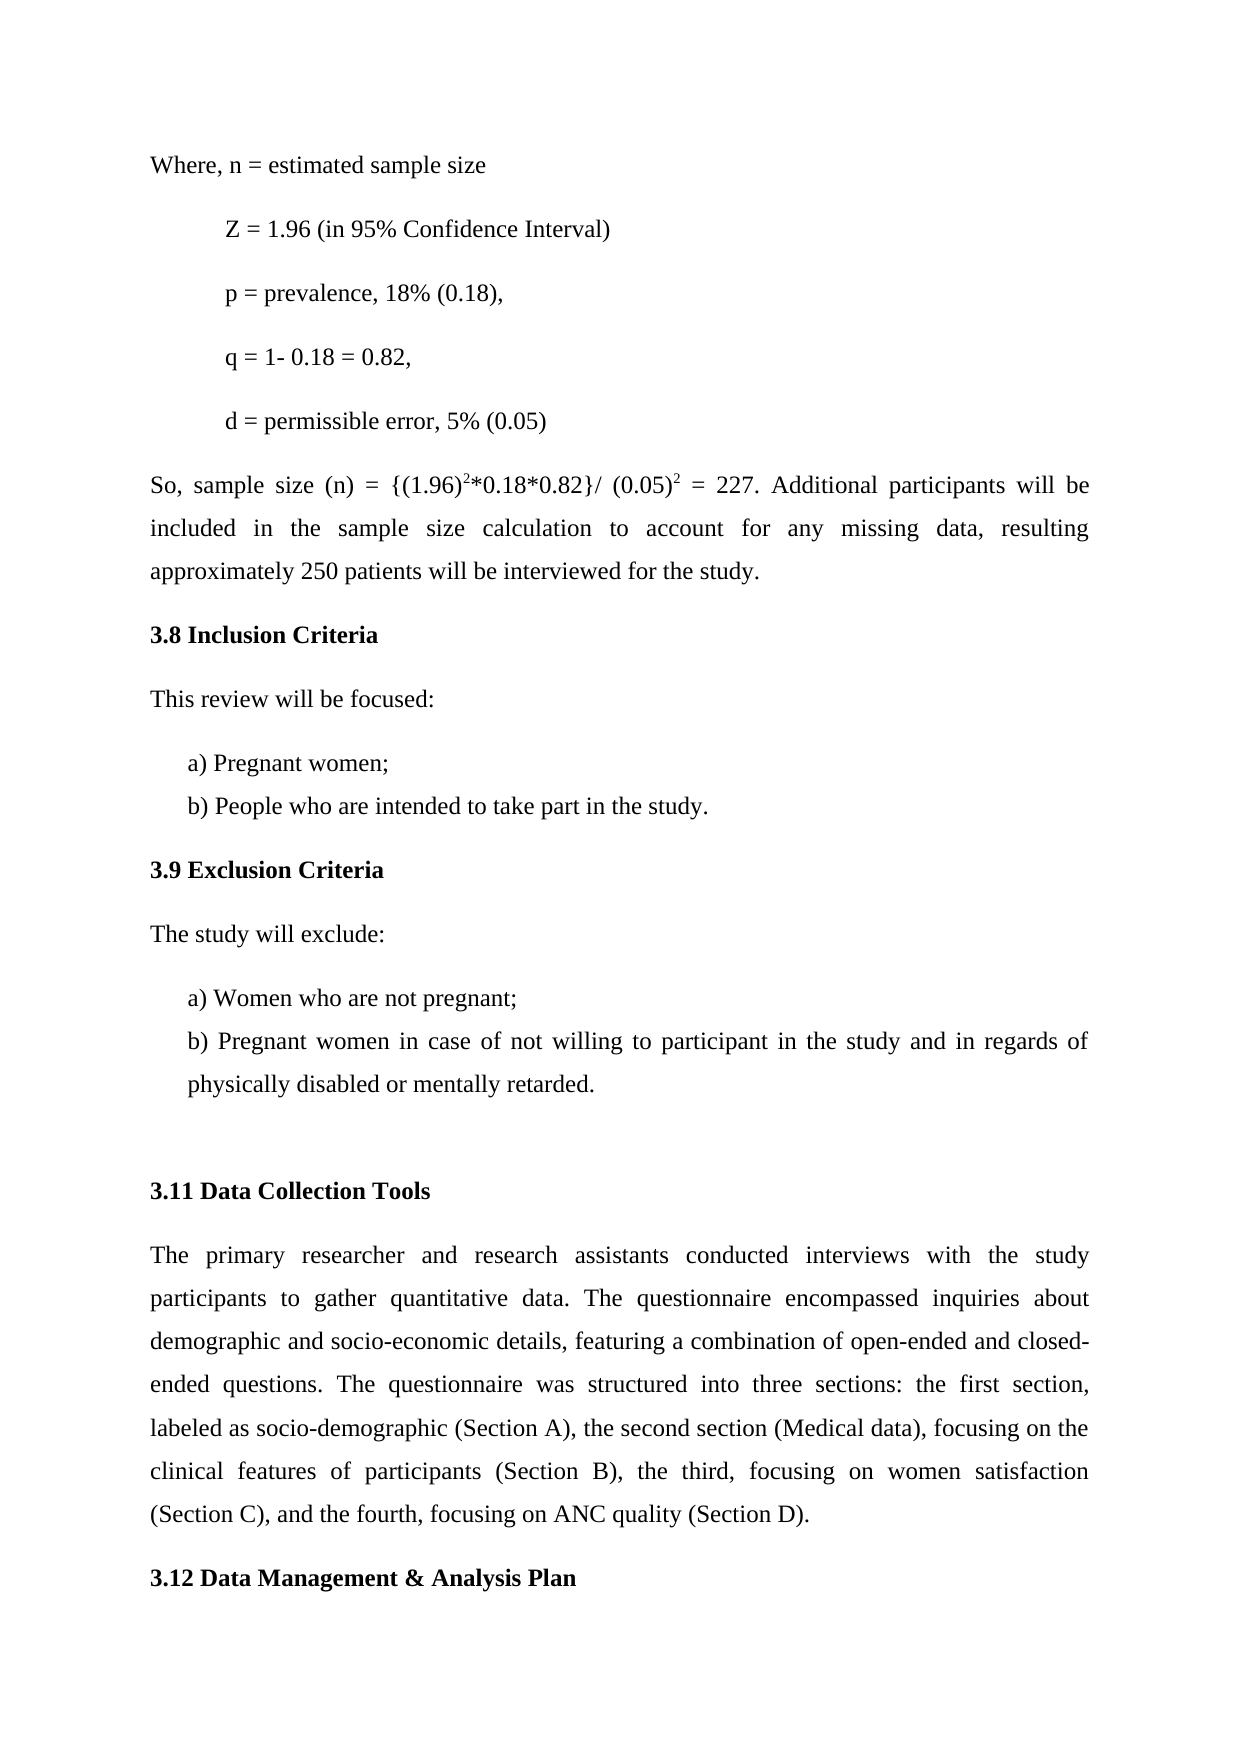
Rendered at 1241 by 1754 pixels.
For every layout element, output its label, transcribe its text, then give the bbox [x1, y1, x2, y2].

list b) People who are intended to take part in the study. [187, 791, 1090, 820]
list a) Pregnant women; [187, 748, 1090, 777]
text 3.12 Data Management & Analysis Plan [150, 1563, 1090, 1592]
text p = prevalence, 18% (0.18), [150, 278, 1090, 307]
text Z = 1.96 (in 95% Confidence Interval) [150, 214, 1090, 243]
text 3.8 Inclusion Criteria [150, 620, 1090, 649]
text Where, n = estimated sample size [150, 150, 1090, 179]
text So, sample size (n) = {(1.96)2*0.18*0.82}/ (0.05)2 = 227. Additional participants will be included in the sample size calculation to account for any missing data, resulting approximately 250 patients will be interviewed for the study. [150, 470, 1090, 585]
list a) Women who are not pregnant; [187, 983, 1090, 1012]
text The study will exclude: [150, 919, 1090, 948]
text d = permissible error, 5% (0.05) [150, 406, 1090, 434]
list b) Pregnant women in case of not willing to participant in the study and in regards of physically disabled or mentally retarded. [187, 1026, 1090, 1098]
text The primary researcher and research assistants conducted interviews with the study participants to gather quantitative data. The questionnaire encompassed inquiries about demographic and socio-economic details, featuring a combination of open-ended and closed-ended questions. The questionnaire was structured into three sections: the first section, labeled as socio-demographic (Section A), the second section (Medical data), focusing on the clinical features of participants (Section B), the third, focusing on women satisfaction (Section C), and the fourth, focusing on ANC quality (Section D). [150, 1240, 1090, 1528]
text 3.11 Data Collection Tools [150, 1133, 1090, 1205]
text This review will be focused: [150, 684, 1090, 713]
text 3.9 Exclusion Criteria [150, 855, 1090, 884]
text q = 1- 0.18 = 0.82, [150, 342, 1090, 371]
